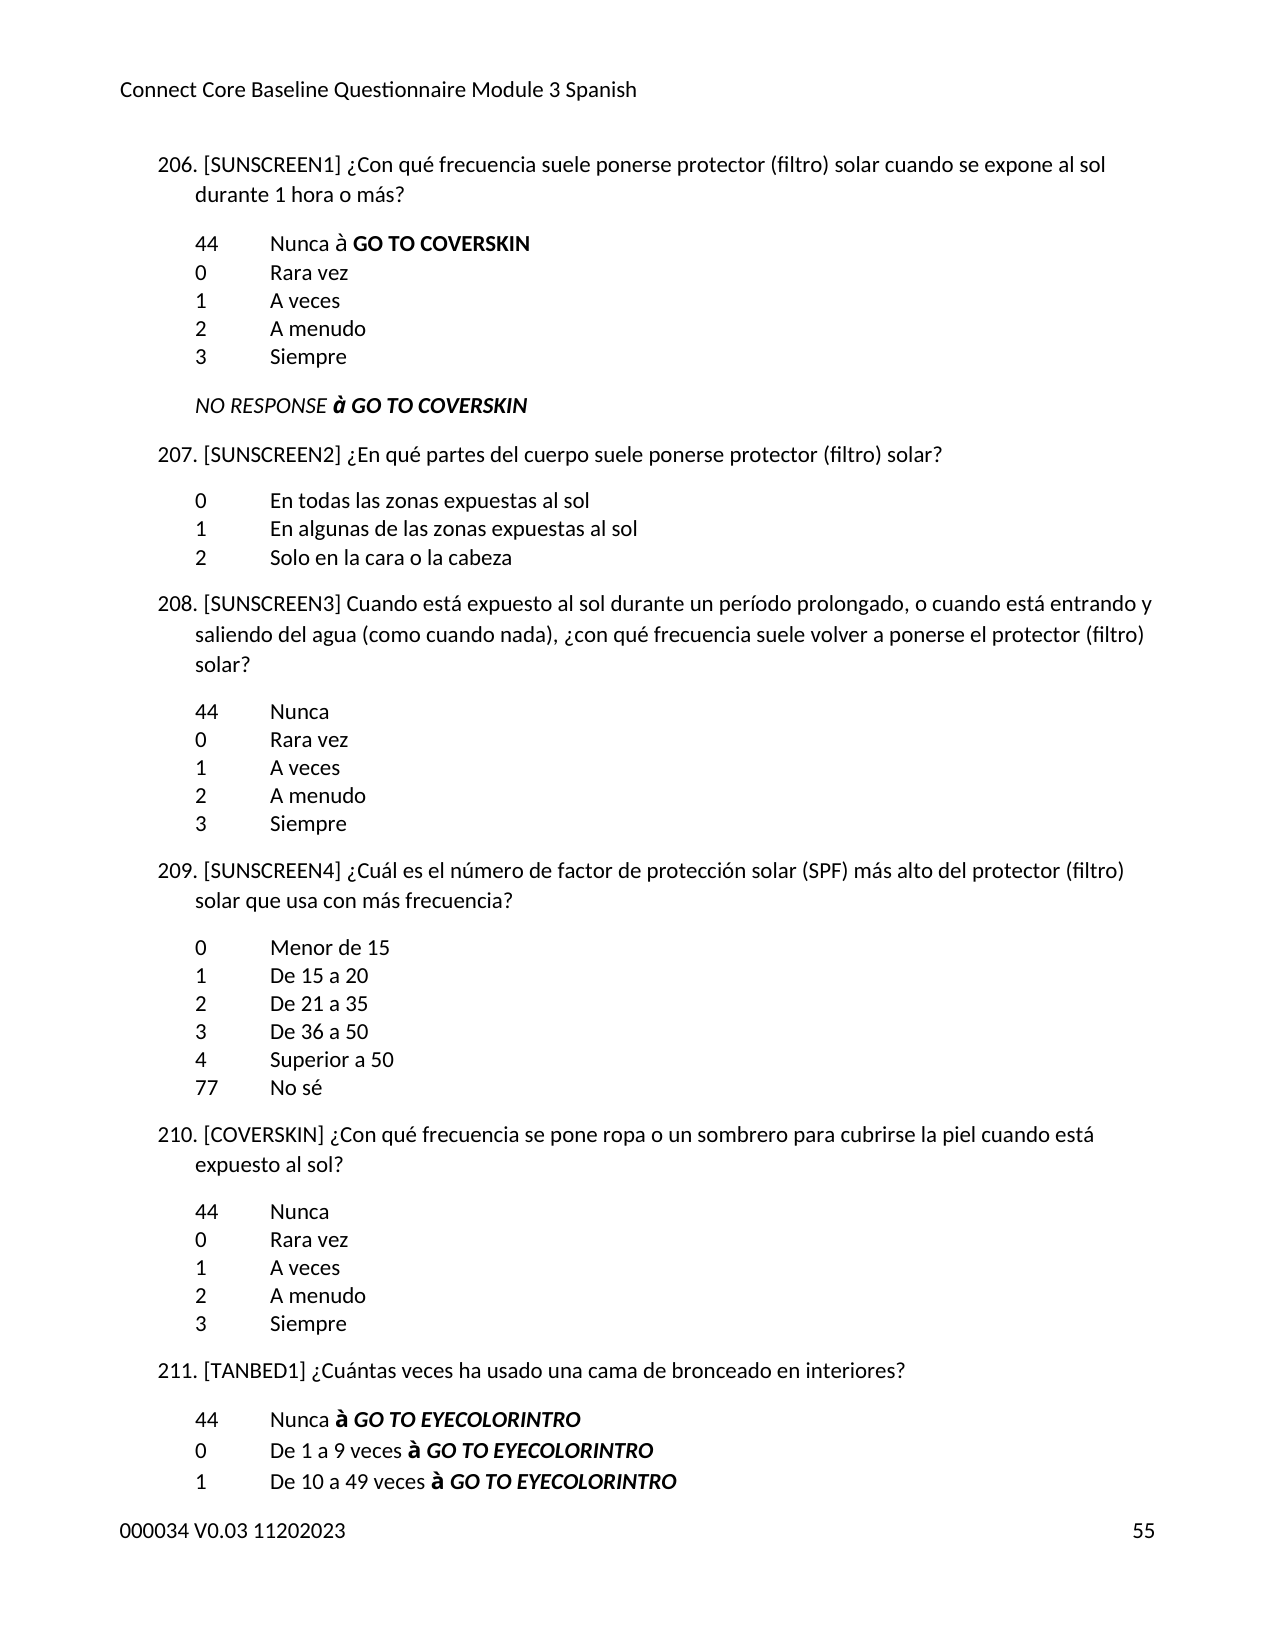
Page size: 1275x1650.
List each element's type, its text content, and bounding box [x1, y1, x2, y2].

list [SUNSCREEN1] ¿Con qué frecuencia suele ponerse protector (filtro) solar cuando se expone al sol durante 1 hora o más? [157, 150, 1155, 208]
text 1 A veces [195, 753, 1155, 781]
list [COVERSKIN] ¿Con qué frecuencia se pone ropa o un sombrero para cubrirse la piel cuando está expuesto al sol? [157, 1120, 1155, 1178]
text NO RESPONSE à GO TO COVERSKIN [195, 389, 1155, 421]
text 2 De 21 a 35 [195, 989, 1155, 1017]
text 3 Siempre [195, 342, 1155, 370]
text 2 Solo en la cara o la cabeza [195, 543, 1155, 571]
text 3 De 36 a 50 [195, 1017, 1155, 1045]
text 1 A veces [195, 286, 1155, 314]
text 1 De 15 a 20 [195, 961, 1155, 989]
text 2 A menudo [195, 781, 1155, 809]
text 3 Siempre [195, 809, 1155, 837]
text 1 En algunas de las zonas expuestas al sol [195, 514, 1155, 543]
text 0 De 1 a 9 veces à GO TO EYECOLORINTRO [195, 1434, 1155, 1465]
text 2 A menudo [195, 1281, 1155, 1309]
text 4 Superior a 50 [195, 1045, 1155, 1073]
text 0 Rara vez [195, 1225, 1155, 1253]
text 1 A veces [195, 1253, 1155, 1281]
list [SUNSCREEN3] Cuando está expuesto al sol durante un período prolongado, o cuando está entrando y saliendo del agua (como cuando nada), ¿con qué frecuencia suele volver a ponerse el protector (filtro) solar? [157, 589, 1155, 678]
text 0 Rara vez [195, 258, 1155, 286]
text 44 Nunca [195, 1197, 1155, 1225]
text 0 En todas las zonas expuestas al sol [195, 487, 1155, 514]
text 3 Siempre [195, 1309, 1155, 1337]
text 0 Menor de 15 [195, 933, 1155, 961]
text 1 De 10 a 49 veces à GO TO EYECOLORINTRO [195, 1465, 1155, 1496]
text 44 Nunca à GO TO EYECOLORINTRO [195, 1403, 1155, 1434]
text 77 No sé [195, 1073, 1155, 1101]
text 44 Nunca [195, 697, 1155, 725]
list [TANBED1] ¿Cuántas veces ha usado una cama de bronceado en interiores? [157, 1356, 1155, 1384]
text 44 Nunca à GO TO COVERSKIN [195, 227, 1155, 258]
list [SUNSCREEN4] ¿Cuál es el número de factor de protección solar (SPF) más alto del protector (filtro) solar que usa con más frecuencia? [157, 856, 1155, 914]
text 2 A menudo [195, 314, 1155, 342]
list [SUNSCREEN2] ¿En qué partes del cuerpo suele ponerse protector (filtro) solar? [157, 440, 1155, 468]
text 0 Rara vez [195, 725, 1155, 753]
